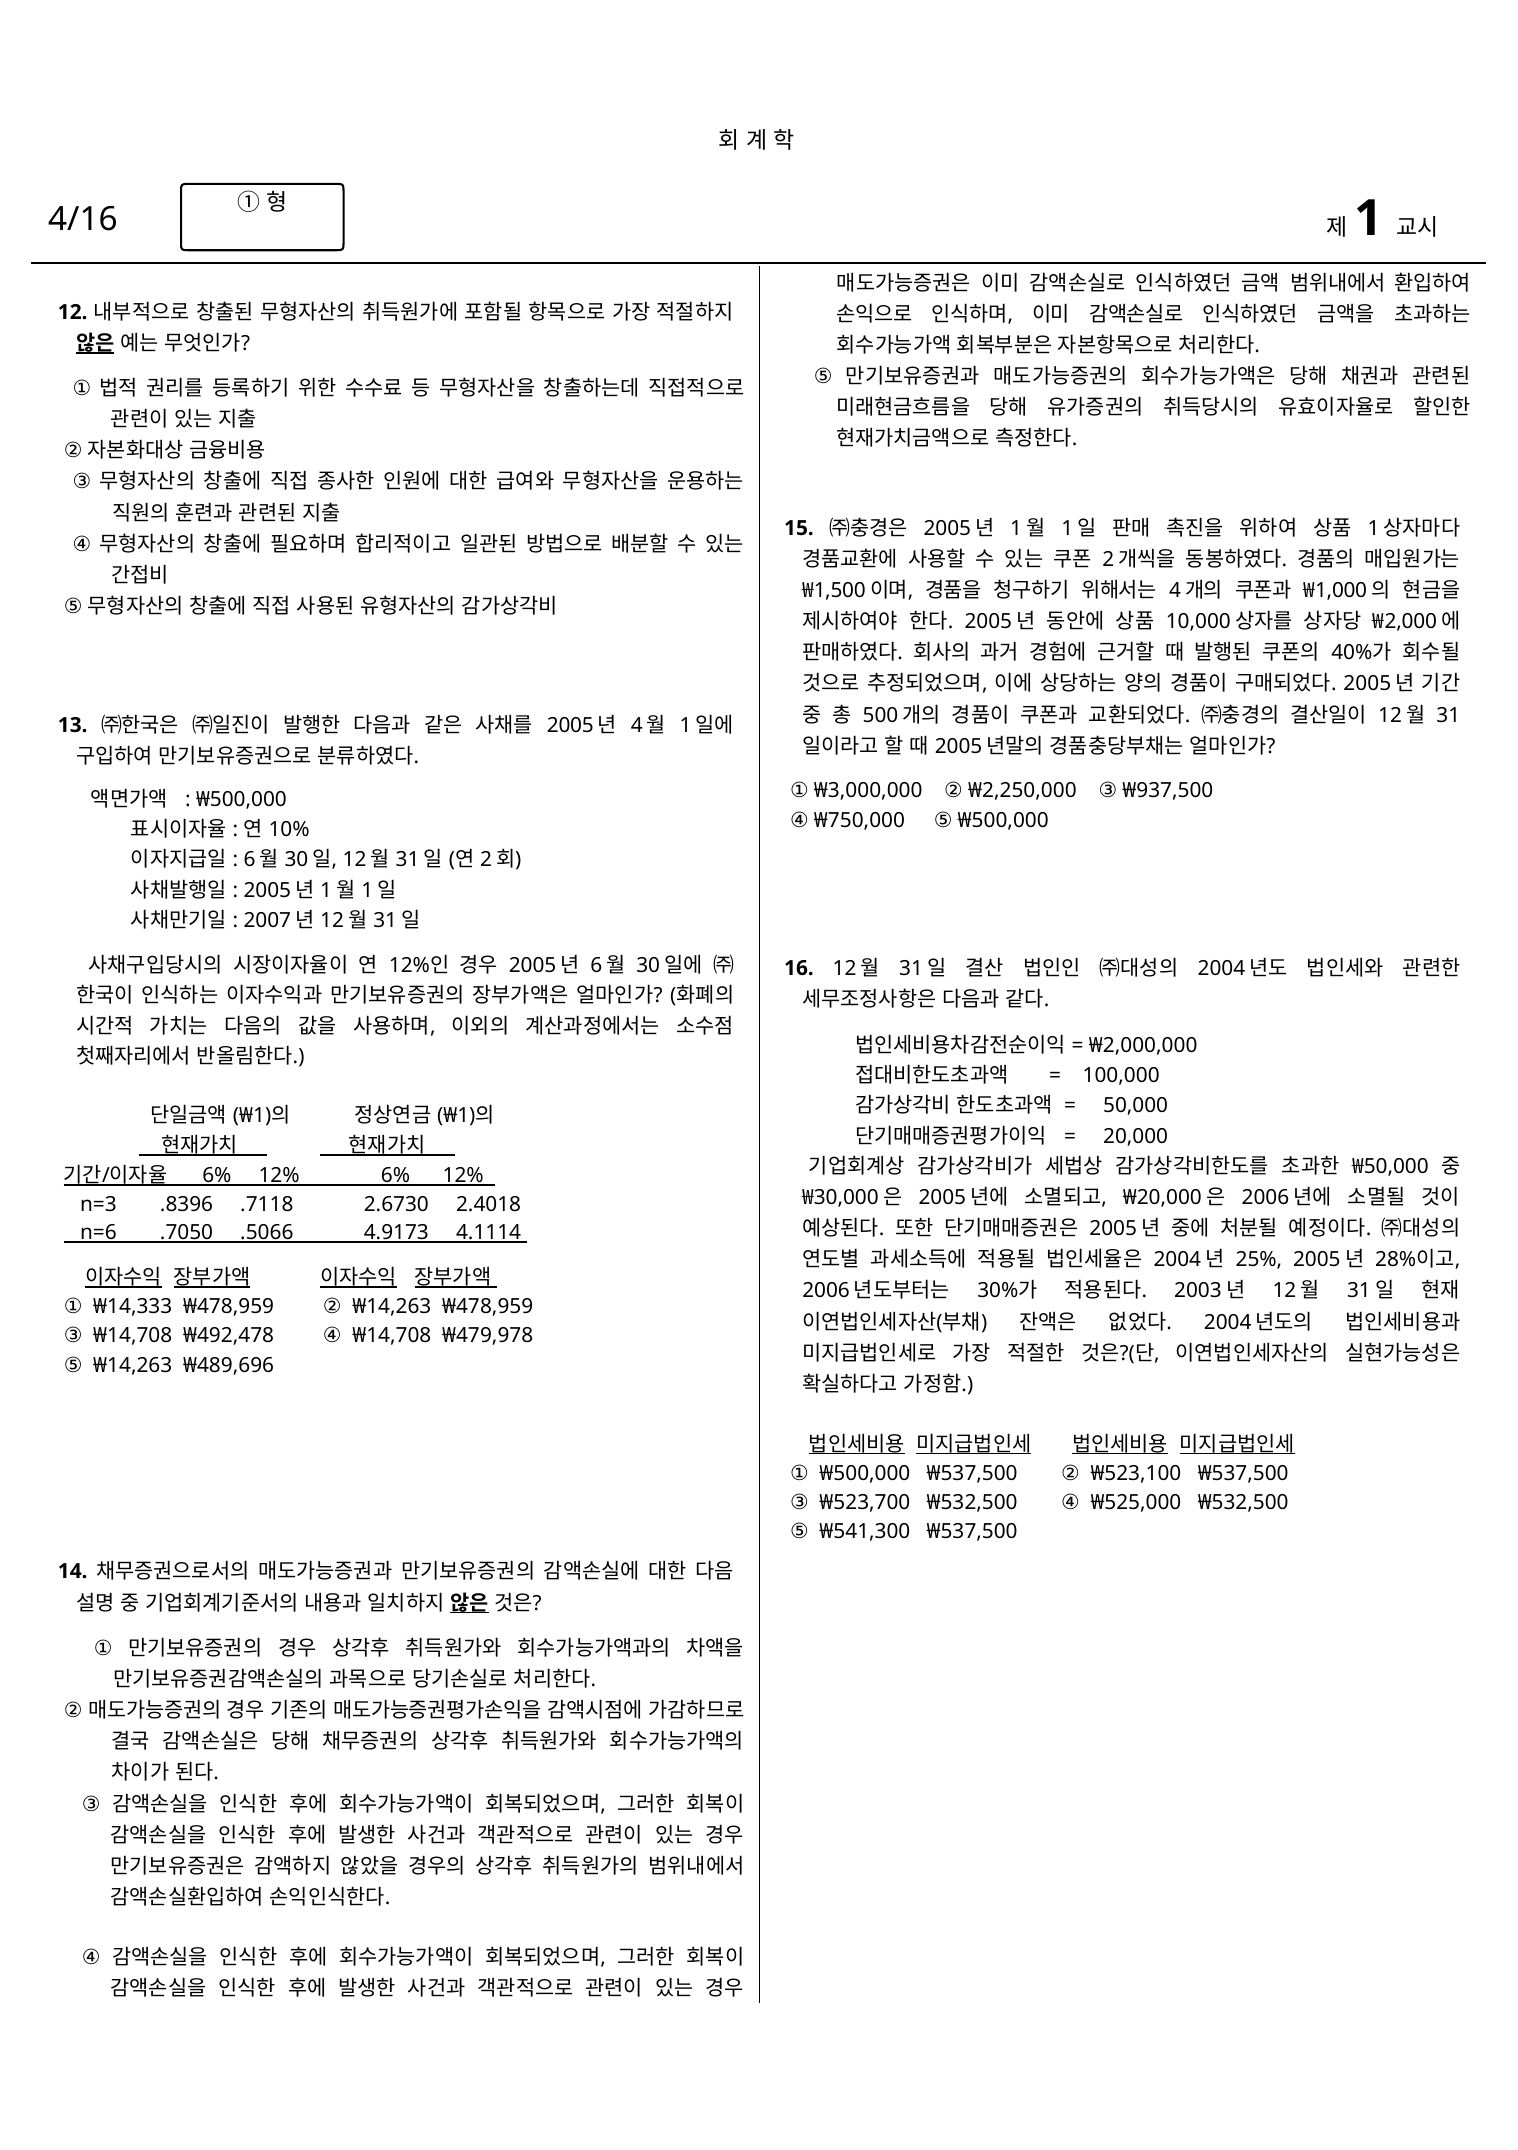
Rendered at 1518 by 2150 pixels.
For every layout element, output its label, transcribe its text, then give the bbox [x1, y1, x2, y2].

text 접대비한도초과액 = 100,000 [773, 1058, 1471, 1088]
text 12. 내부적으로 창출된 무형자산의 취득원가에 포함될 항목으로 가장 적절하지 않은 예는 무엇인가? [58, 295, 734, 356]
text 14. 채무증권으로서의 매도가능증권과 만기보유증권의 감액손실에 대한 다음 설명 중 기업회계기준서의 내용과 일치하지 않은 것은? [58, 1555, 734, 1616]
text ③ 감액손실을 인식한 후에 회수가능가액이 회복되었으며, 그러한 회복이 감액손실을 인식한 후에 발생한 사건과 객관적으로 관련이 있는 경우 만기보유증권은 감액하지 않았을 경우의 상각후 취득원가의 범위내에서 감액손실환입하여 손익인식한다. [47, 1787, 744, 1910]
text ② 자본화대상 금융비용 [47, 434, 744, 464]
text ⑤ ₩14,263 ₩489,696 [47, 1350, 744, 1378]
text ③ 무형자산의 창출에 직접 종사한 인원에 대한 급여와 무형자산을 운용하는 직원의 훈련과 관련된 지출 [47, 465, 744, 526]
text ① 법적 권리를 등록하기 위한 수수료 등 무형자산을 창출하는데 직접적으로 관련이 있는 지출 [47, 371, 744, 433]
text 단일금액 (₩1)의 정상연금 (₩1)의 [47, 1098, 744, 1128]
text ① ₩500,000 ₩537,500 ② ₩523,100 ₩537,500 [773, 1458, 1471, 1486]
text ④ 감액손실을 인식한 후에 회수가능가액이 회복되었으며, 그러한 회복이 감액손실을 인식한 후에 발생한 사건과 객관적으로 관련이 있는 경우 매도가능증권은 이미 감액손실로 인식하였던 금액 범위내에서 환입하여 손익으로 인식하며, 이미 감액손실로 인식하였던 금액을 초과하는 회수가능가액 회복부분은 자본항목으로 처리한다. [47, 1940, 744, 2002]
text 15. ㈜충경은 2005년 1월 1일 판매 촉진을 위하여 상품 1상자마다 경품교환에 사용할 수 있는 쿠폰 2개씩을 동봉하였다. 경품의 매입원가는 ₩1,500이며, 경품을 청구하기 위해서는 4개의 쿠폰과 ₩1,000의 현금을 제시하여야 한다. 2005년 동안에 상품 10,000상자를 상자당 ₩2,000에 판매하였다. 회사의 과거 경험에 근거할 때 발행된 쿠폰의 40%가 회수될 것으로 추정되었으며, 이에 상당하는 양의 경품이 구매되었다. 2005년 기간 중 총 500개의 경품이 쿠폰과 교환되었다. ㈜충경의 결산일이 12월 31일이라고 할 때 2005년말의 경품충당부채는 얼마인가? [784, 511, 1460, 760]
text 현재가치 현재가치 [47, 1128, 744, 1158]
text ③ ₩523,700 ₩532,500 ④ ₩525,000 ₩532,500 [773, 1487, 1471, 1516]
text n=6 .7050 .5066 4.9173 4.1114 [47, 1217, 744, 1246]
text ④ ₩750,000 ⑤ ₩500,000 [773, 805, 1471, 833]
text 13. ㈜한국은 ㈜일진이 발행한 다음과 같은 사채를 2005년 4월 1일에 구입하여 만기보유증권으로 분류하였다. [58, 708, 734, 769]
text 기업회계상 감가상각비가 세법상 감가상각비한도를 초과한 ₩50,000 중 ₩30,000은 2005년에 소멸되고, ₩20,000은 2006년에 소멸될 것이 예상된다. 또한 단기매매증권은 2005년 중에 처분될 예정이다. ㈜대성의 연도별 과세소득에 적용될 법인세율은 2004년 25%, 2005년 28%이고, 2006년도부터는 30%가 적용된다. 2003년 12월 31일 현재 이연법인세자산(부채) 잔액은 없었다. 2004년도의 법인세비용과 미지급법인세로 가장 적절한 것은?(단, 이연법인세자산의 실현가능성은 확실하다고 가정함.) [784, 1149, 1460, 1397]
text ② 매도가능증권의 경우 기존의 매도가능증권평가손익을 감액시점에 가감하므로 결국 감액손실은 당해 채무증권의 상각후 취득원가와 회수가능가액의 차이가 된다. [47, 1693, 744, 1786]
text 사채만기일 : 2007년 12월 31일 [47, 903, 744, 934]
text ⑤ ₩541,300 ₩537,500 [773, 1517, 1471, 1545]
text 16. 12월 31일 결산 법인인 ㈜대성의 2004년도 법인세와 관련한 세무조정사항은 다음과 같다. [784, 951, 1460, 1012]
text 기간/이자율 6% 12% 6% 12% [47, 1158, 744, 1189]
text ⑤ 만기보유증권과 매도가능증권의 회수가능가액은 당해 채권과 관련된 미래현금흐름을 당해 유가증권의 취득당시의 유효이자율로 할인한 현재가치금액으로 측정한다. [773, 359, 1471, 452]
text 이자수익 장부가액 이자수익 장부가액 [47, 1260, 744, 1290]
text ③ ₩14,708 ₩492,478 ④ ₩14,708 ₩479,978 [47, 1321, 744, 1349]
text n=3 .8396 .7118 2.6730 2.4018 [47, 1189, 744, 1217]
text 사채발행일 : 2005년 1월 1일 [47, 873, 744, 903]
text ① ₩14,333 ₩478,959 ② ₩14,263 ₩478,959 [47, 1291, 744, 1320]
text ① ₩3,000,000 ② ₩2,250,000 ③ ₩937,500 [773, 775, 1471, 804]
text 사채구입당시의 시장이자율이 연 12%인 경우 2005년 6월 30일에 ㈜한국이 인식하는 이자수익과 만기보유증권의 장부가액은 얼마인가? (화폐의 시간적 가치는 다음의 값을 사용하며, 이외의 계산과정에서는 소수점 첫째자리에서 반올림한다.) [58, 948, 734, 1069]
text 감가상각비 한도초과액 = 50,000 [773, 1088, 1471, 1119]
text 법인세비용차감전순이익 = ₩2,000,000 [773, 1028, 1471, 1058]
text ④ 감액손실을 인식한 후에 회수가능가액이 회복되었으며, 그러한 회복이 감액손실을 인식한 후에 발생한 사건과 객관적으로 관련이 있는 경우 매도가능증권은 이미 감액손실로 인식하였던 금액 범위내에서 환입하여 손익으로 인식하며, 이미 감액손실로 인식하였던 금액을 초과하는 회수가능가액 회복부분은 자본항목으로 처리한다. [773, 266, 1471, 358]
text ④ 무형자산의 창출에 필요하며 합리적이고 일관된 방법으로 배분할 수 있는 간접비 [47, 527, 744, 588]
text 액면가액 : ₩500,000 [47, 782, 744, 812]
text 표시이자율 : 연 10% [47, 812, 744, 843]
text ① 만기보유증권의 경우 상각후 취득원가와 회수가능가액과의 차액을 만기보유증권감액손실의 과목으로 당기손실로 처리한다. [47, 1631, 744, 1693]
text 법인세비용 미지급법인세 법인세비용 미지급법인세 [773, 1427, 1471, 1457]
text 이자지급일 : 6월 30일, 12월 31일 (연 2회) [47, 843, 744, 873]
text 단기매매증권평가이익 = 20,000 [773, 1119, 1471, 1149]
text ⑤ 무형자산의 창출에 직접 사용된 유형자산의 감가상각비 [47, 589, 744, 619]
